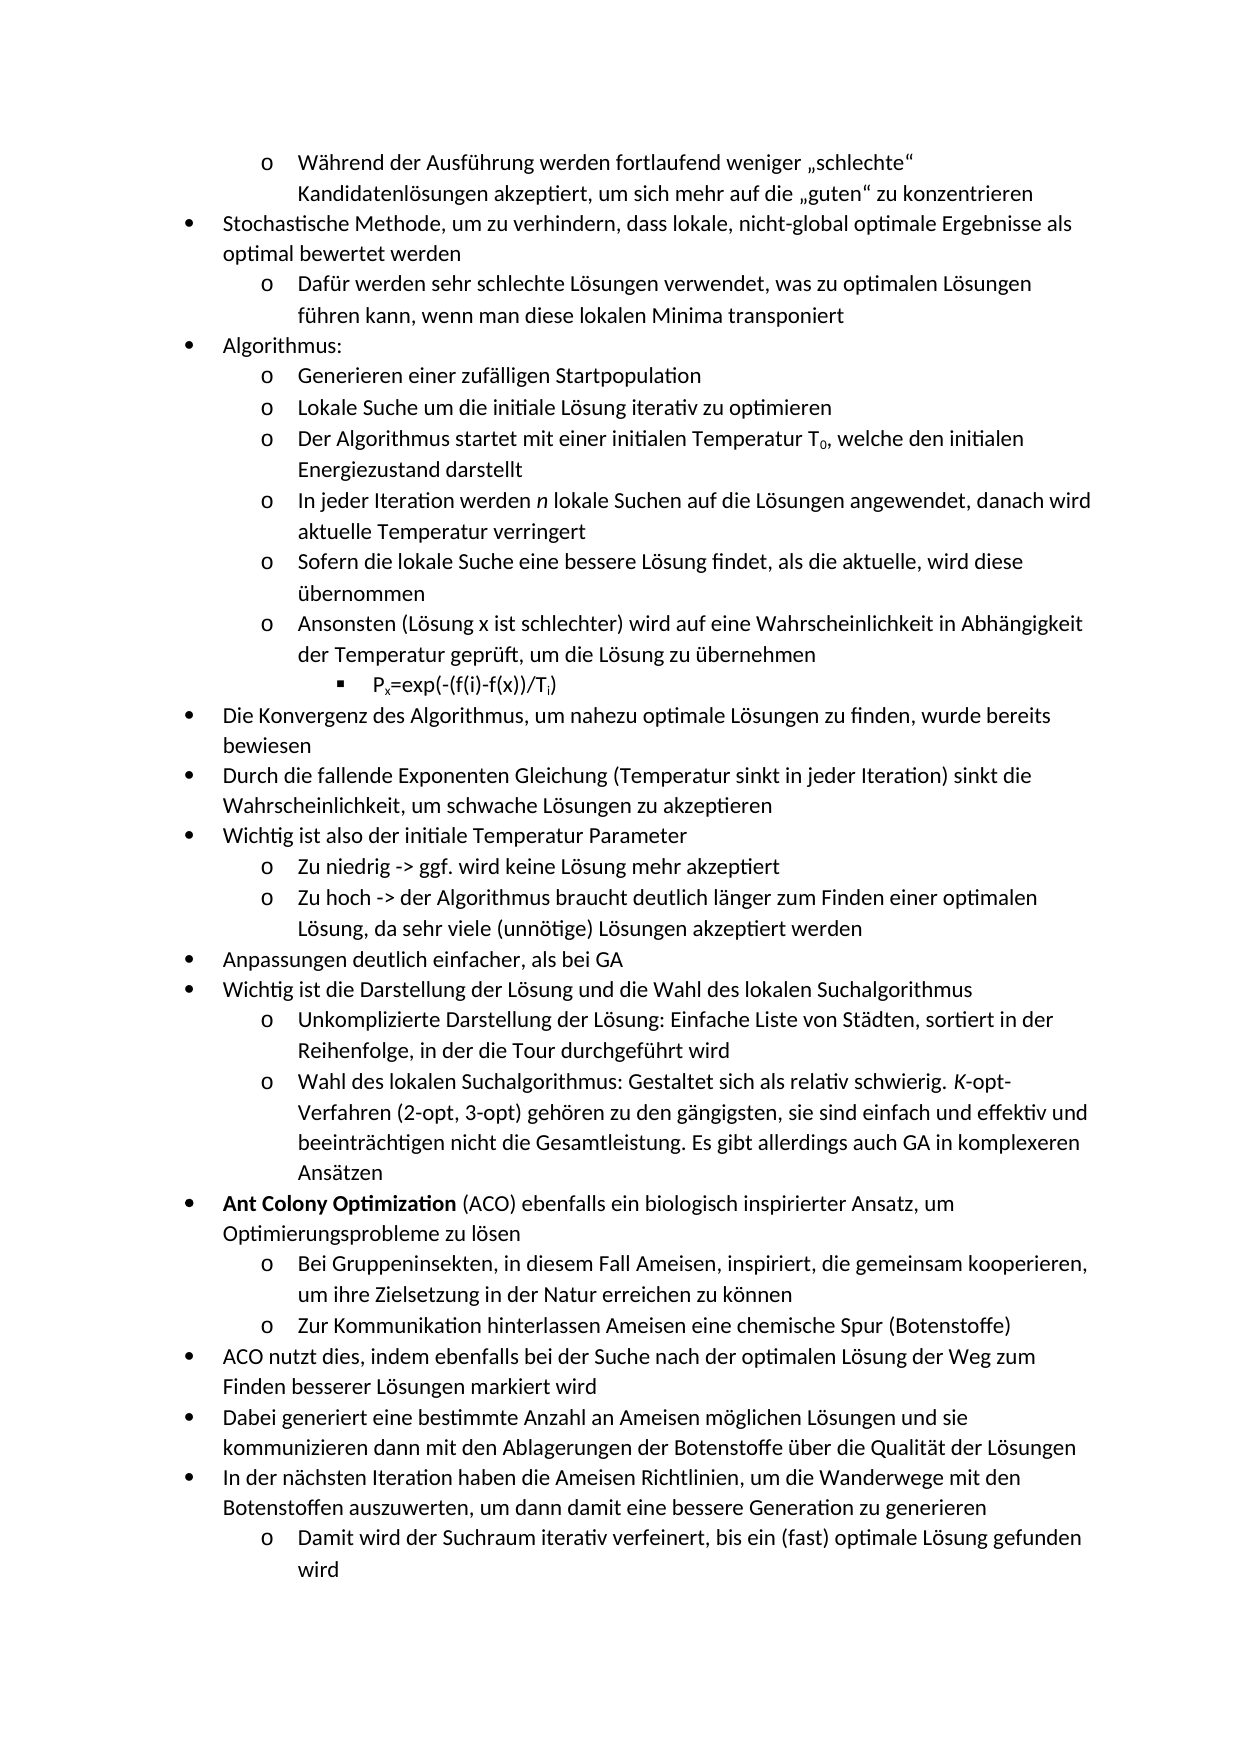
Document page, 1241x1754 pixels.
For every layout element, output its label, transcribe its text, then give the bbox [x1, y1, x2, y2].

list Sofern die lokale Suche eine bessere Lösung findet, als die aktuelle, wird diese übernommen [260, 547, 1093, 607]
list Zu niedrig -> ggf. wird keine Lösung mehr akzeptiert [260, 852, 1093, 881]
list Damit wird der Suchraum iterativ verfeinert, bis ein (fast) optimale Lösung gefunden wird [260, 1523, 1093, 1583]
list Wahl des lokalen Suchalgorithmus: Gestaltet sich als relativ schwierig. K-opt-Verfahren (2-opt, 3-opt) gehören zu den gängigsten, sie sind einfach und effektiv und beeinträchtigen nicht die Gesamtleistung. Es gibt allerdings auch GA in komplexeren Ansätzen [260, 1067, 1093, 1187]
list In jeder Iteration werden n lokale Suchen auf die Lösungen angewendet, danach wird aktuelle Temperatur verringert [260, 486, 1093, 545]
list Zu hoch -> der Algorithmus braucht deutlich länger zum Finden einer optimalen Lösung, da sehr viele (unnötige) Lösungen akzeptiert werden [260, 883, 1093, 943]
list Px=exp(-(f(i)-f(x))/Ti) [335, 671, 1093, 698]
list Dafür werden sehr schlechte Lösungen verwendet, was zu optimalen Lösungen führen kann, wenn man diese lokalen Minima transponiert [260, 269, 1093, 329]
list Zur Kommunikation hinterlassen Ameisen eine chemische Spur (Botenstoffe) [260, 1311, 1093, 1340]
list Bei Gruppeninsekten, in diesem Fall Ameisen, inspiriert, die gemeinsam kooperieren, um ihre Zielsetzung in der Natur erreichen zu können [260, 1249, 1093, 1308]
list Generieren einer zufälligen Startpopulation [260, 361, 1093, 391]
list Die Konvergenz des Algorithmus, um nahezu optimale Lösungen zu finden, wurde bereits bewiesen [185, 701, 1093, 759]
list Ant Colony Optimization (ACO) ebenfalls ein biologisch inspirierter Ansatz, um Optimierungsprobleme zu lösen [185, 1189, 1093, 1247]
list Der Algorithmus startet mit einer initialen Temperatur T0, welche den initialen Energiezustand darstellt [260, 424, 1093, 484]
list Dabei generiert eine bestimmte Anzahl an Ameisen möglichen Lösungen und sie kommunizieren dann mit den Ablagerungen der Botenstoffe über die Qualität der Lösungen [185, 1403, 1093, 1461]
list In der nächsten Iteration haben die Ameisen Richtlinien, um die Wanderwege mit den Botenstoffen auszuwerten, um dann damit eine bessere Generation zu generieren [185, 1463, 1093, 1521]
list Wichtig ist also der initiale Temperatur Parameter [185, 822, 1093, 849]
list Während der Ausführung werden fortlaufend weniger „schlechte“ Kandidatenlösungen akzeptiert, um sich mehr auf die „guten“ zu konzentrieren [260, 148, 1093, 207]
list Wichtig ist die Darstellung der Lösung und die Wahl des lokalen Suchalgorithmus [185, 975, 1093, 1003]
list Unkomplizierte Darstellung der Lösung: Einfache Liste von Städten, sortiert in der Reihenfolge, in der die Tour durchgeführt wird [260, 1005, 1093, 1064]
list Lokale Suche um die initiale Lösung iterativ zu optimieren [260, 393, 1093, 422]
list Ansonsten (Lösung x ist schlechter) wird auf eine Wahrscheinlichkeit in Abhängigkeit der Temperatur geprüft, um die Lösung zu übernehmen [260, 609, 1093, 668]
list Durch die fallende Exponenten Gleichung (Temperatur sinkt in jeder Iteration) sinkt die Wahrscheinlichkeit, um schwache Lösungen zu akzeptieren [185, 761, 1093, 819]
list Stochastische Methode, um zu verhindern, dass lokale, nicht-global optimale Ergebnisse als optimal bewertet werden [185, 209, 1093, 267]
list ACO nutzt dies, indem ebenfalls bei der Suche nach der optimalen Lösung der Weg zum Finden besserer Lösungen markiert wird [185, 1342, 1093, 1400]
list Algorithmus: [185, 331, 1093, 359]
list Anpassungen deutlich einfacher, als bei GA [185, 945, 1093, 973]
